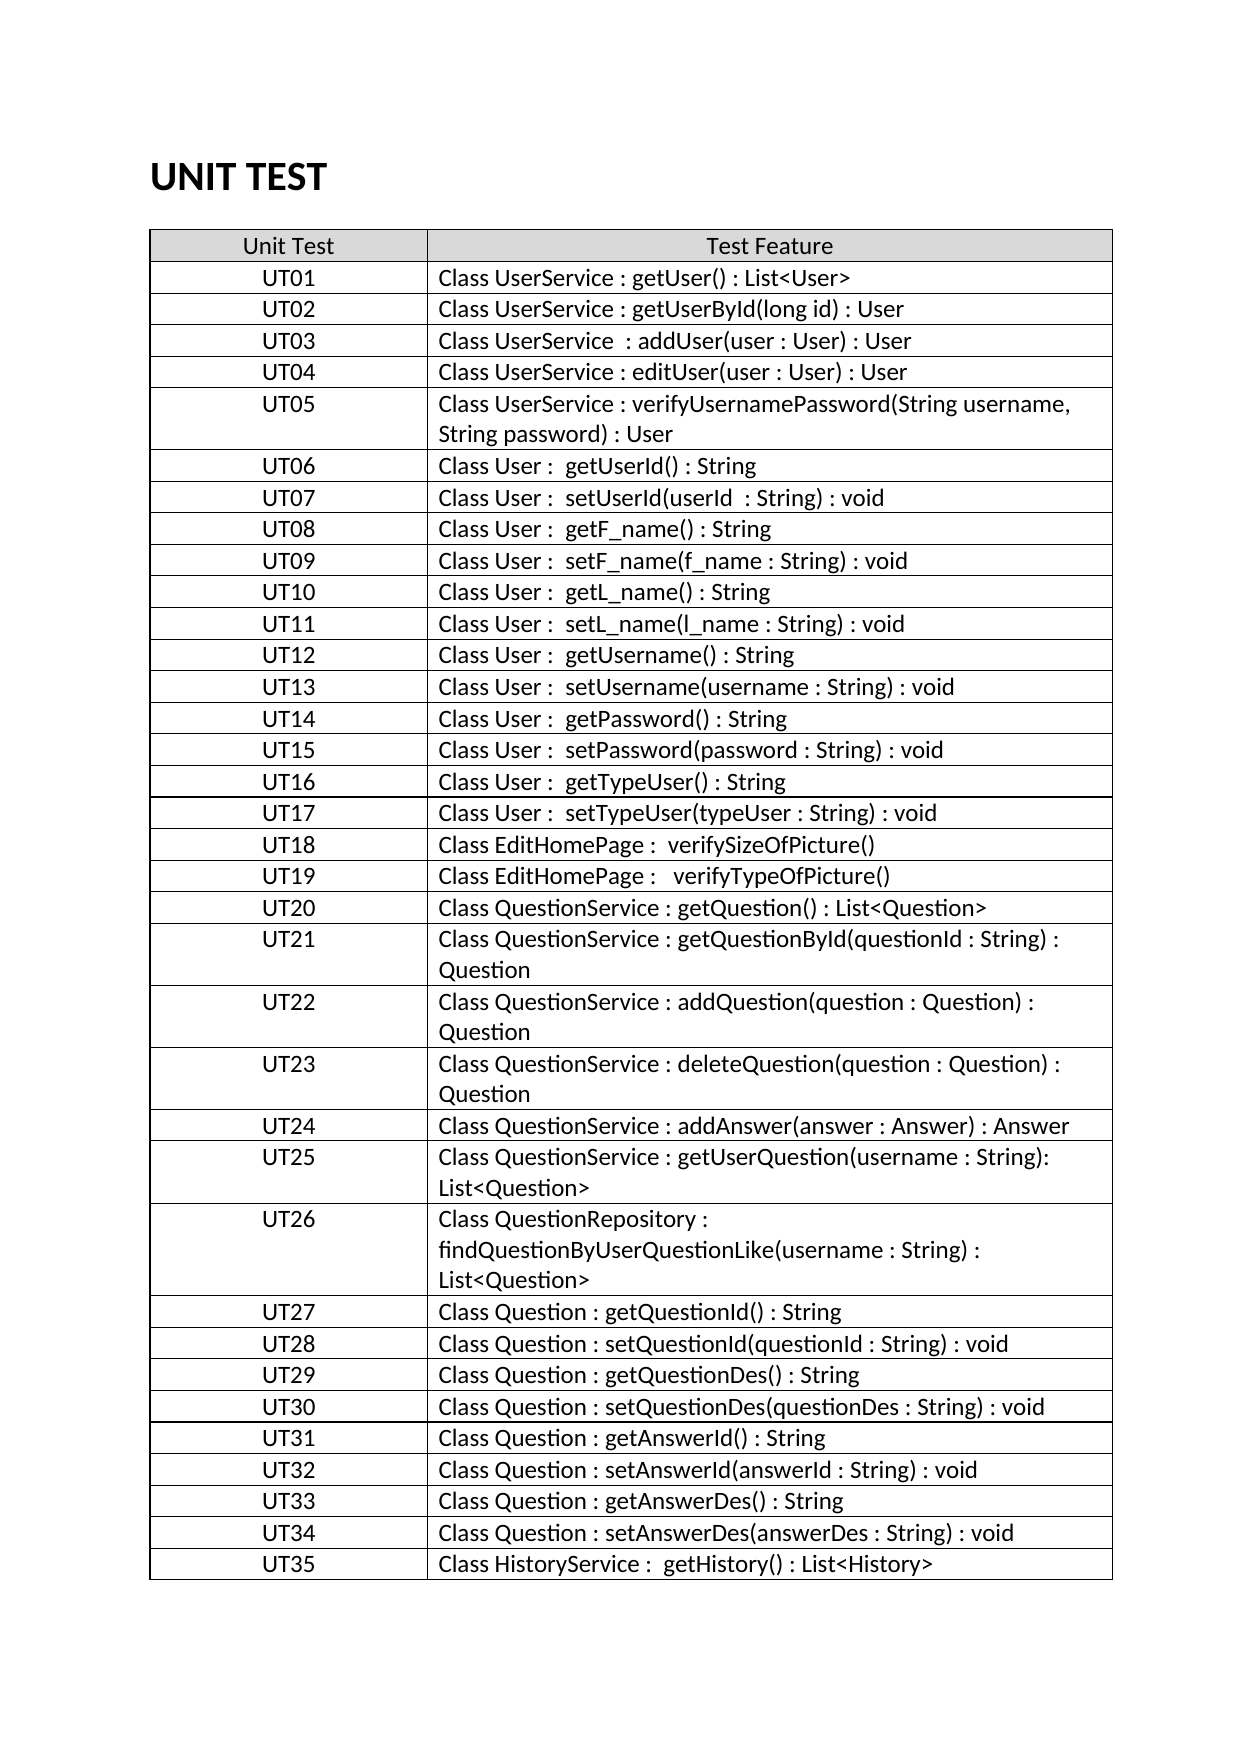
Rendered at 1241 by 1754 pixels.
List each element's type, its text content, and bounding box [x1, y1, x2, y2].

table_cell UT32 [151, 1454, 427, 1484]
table_cell UT08 [151, 513, 427, 544]
table_cell UT33 [151, 1486, 427, 1516]
table_cell UT20 [151, 892, 427, 923]
table_cell Class User : getPassword() : String [428, 703, 1112, 733]
table_cell Class QuestionService : getQuestion() : List<Question> [428, 892, 1112, 923]
table_cell UT05 [151, 388, 427, 449]
table_cell UT35 [151, 1549, 427, 1579]
table_cell UT24 [151, 1110, 427, 1140]
table_cell Class Question : getAnswerId() : String [428, 1423, 1112, 1453]
table_cell Class User : setTypeUser(typeUser : String) : void [428, 798, 1112, 828]
table_cell Class User : getL_name() : String [428, 576, 1112, 607]
table_cell UT15 [151, 734, 427, 765]
table_cell UT31 [151, 1423, 427, 1453]
table_cell Class User : getTypeUser() : String [428, 766, 1112, 796]
table_cell Class User : setF_name(f_name : String) : void [428, 545, 1112, 575]
table_cell Class User : setUserId(userId : String) : void [428, 482, 1112, 512]
table_cell UT17 [151, 798, 427, 828]
table_cell Class UserService : getUser() : List<User> [428, 262, 1112, 292]
table_cell UT18 [151, 829, 427, 859]
table_cell UT11 [151, 608, 427, 638]
text UNIT TEST [150, 150, 1090, 201]
table_cell UT25 [151, 1141, 427, 1202]
table_cell Class Question : setAnswerDes(answerDes : String) : void [428, 1517, 1112, 1548]
table_cell Class UserService : addUser(user : User) : User [428, 325, 1112, 356]
table_cell UT30 [151, 1391, 427, 1421]
table_cell Class QuestionService : deleteQuestion(question : Question) : Question [428, 1048, 1112, 1109]
table_cell Class QuestionService : getUserQuestion(username : String): List<Question> [428, 1141, 1112, 1202]
table_cell UT09 [151, 545, 427, 575]
table_cell Class UserService : editUser(user : User) : User [428, 357, 1112, 387]
table_cell UT03 [151, 325, 427, 356]
table_cell Class User : getF_name() : String [428, 513, 1112, 544]
table_cell Class User : getUserId() : String [428, 450, 1112, 481]
table_cell UT16 [151, 766, 427, 796]
table_cell UT34 [151, 1517, 427, 1548]
table_cell UT13 [151, 671, 427, 702]
table_cell UT21 [151, 924, 427, 985]
table_cell UT04 [151, 357, 427, 387]
table_cell Class EditHomePage : verifySizeOfPicture() [428, 829, 1112, 859]
table_cell Class QuestionRepository : findQuestionByUserQuestionLike(username : String) : List<Question> [428, 1204, 1112, 1295]
table_cell Class Question : setQuestionDes(questionDes : String) : void [428, 1391, 1112, 1421]
table_header Unit Test [151, 230, 427, 261]
table_cell Class QuestionService : addAnswer(answer : Answer) : Answer [428, 1110, 1112, 1140]
table_cell Class Question : setQuestionId(questionId : String) : void [428, 1328, 1112, 1358]
table_cell UT06 [151, 450, 427, 481]
table_cell Class HistoryService : getHistory() : List<History> [428, 1549, 1112, 1579]
table_cell Class UserService : getUserById(long id) : User [428, 294, 1112, 324]
table_cell UT10 [151, 576, 427, 607]
table_cell Class User : setPassword(password : String) : void [428, 734, 1112, 765]
table_cell Class Question : setAnswerId(answerId : String) : void [428, 1454, 1112, 1484]
table_cell UT19 [151, 861, 427, 891]
table_cell UT23 [151, 1048, 427, 1109]
table_cell UT26 [151, 1204, 427, 1295]
table_cell Class User : setUsername(username : String) : void [428, 671, 1112, 702]
table_cell UT02 [151, 294, 427, 324]
table_cell UT27 [151, 1296, 427, 1327]
table_cell Class User : getUsername() : String [428, 640, 1112, 670]
table_cell Class Question : getAnswerDes() : String [428, 1486, 1112, 1516]
table_cell Class QuestionService : getQuestionById(questionId : String) : Question [428, 924, 1112, 985]
table_cell UT12 [151, 640, 427, 670]
table_cell Class EditHomePage : verifyTypeOfPicture() [428, 861, 1112, 891]
table_cell UT01 [151, 262, 427, 292]
table_cell Class User : setL_name(l_name : String) : void [428, 608, 1112, 638]
table_cell Class UserService : verifyUsernamePassword(String username, String password) : User [428, 388, 1112, 449]
table_cell Class Question : getQuestionDes() : String [428, 1359, 1112, 1390]
table_cell UT14 [151, 703, 427, 733]
table_cell UT22 [151, 986, 427, 1047]
table_header Test Feature [428, 230, 1112, 261]
table_cell Class QuestionService : addQuestion(question : Question) : Question [428, 986, 1112, 1047]
table_cell UT29 [151, 1359, 427, 1390]
table_cell UT07 [151, 482, 427, 512]
table_cell UT28 [151, 1328, 427, 1358]
table_cell Class Question : getQuestionId() : String [428, 1296, 1112, 1327]
